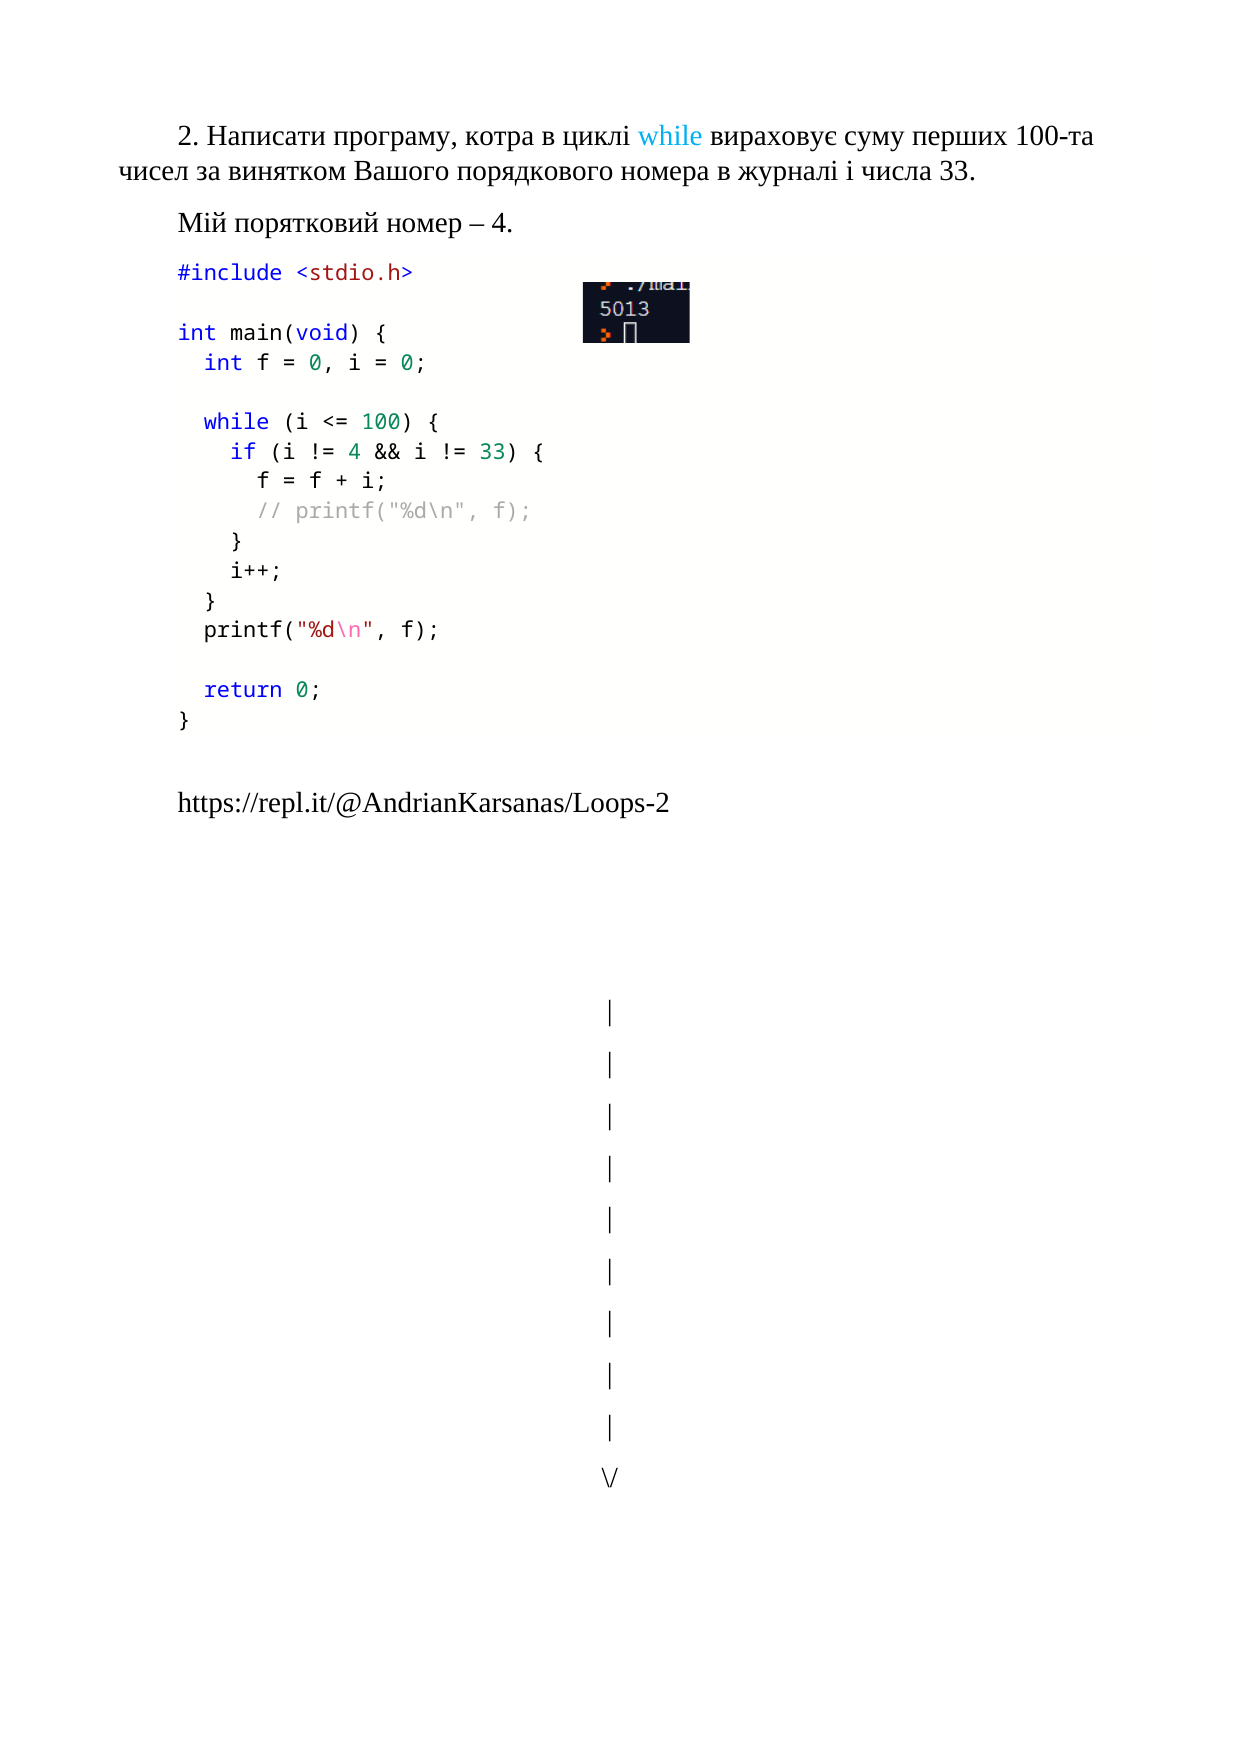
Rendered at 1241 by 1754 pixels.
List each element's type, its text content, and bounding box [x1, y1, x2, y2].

text \/ [8, 1460, 1152, 1493]
text } [177, 525, 1152, 555]
text f = f + i; [177, 466, 1152, 495]
text return 0; [177, 674, 1152, 704]
text if (i != 4 && i != 33) { [177, 436, 1152, 466]
picture [582, 282, 690, 343]
text | [8, 993, 1152, 1027]
text } [177, 704, 1152, 734]
text | [8, 1304, 1152, 1338]
text Мій порятковий номер – 4. [118, 205, 1152, 239]
text } [177, 585, 1152, 614]
text while (i <= 100) { [177, 406, 1152, 436]
text int main(void) { [177, 317, 1152, 346]
text | [8, 1149, 1152, 1182]
text int f = 0, i = 0; [177, 346, 1152, 376]
text | [8, 1252, 1152, 1286]
text | [8, 1045, 1152, 1078]
text https://repl.it/@AndrianKarsanas/Loops-2 [118, 786, 1152, 819]
text | [8, 1097, 1152, 1130]
text i++; [177, 555, 1152, 585]
text #include <stdio.h> [177, 257, 1152, 287]
text | [8, 1201, 1152, 1234]
text | [8, 1356, 1152, 1390]
text // printf("%d\n", f); [177, 495, 1152, 525]
text | [8, 1408, 1152, 1442]
text 2. Написати програму, котра в циклі while вираховує суму перших 100-та чисел за винятком Вашого порядкового номера в журналі і числа 33. [118, 118, 1152, 187]
text printf("%d\n", f); [177, 614, 1152, 644]
